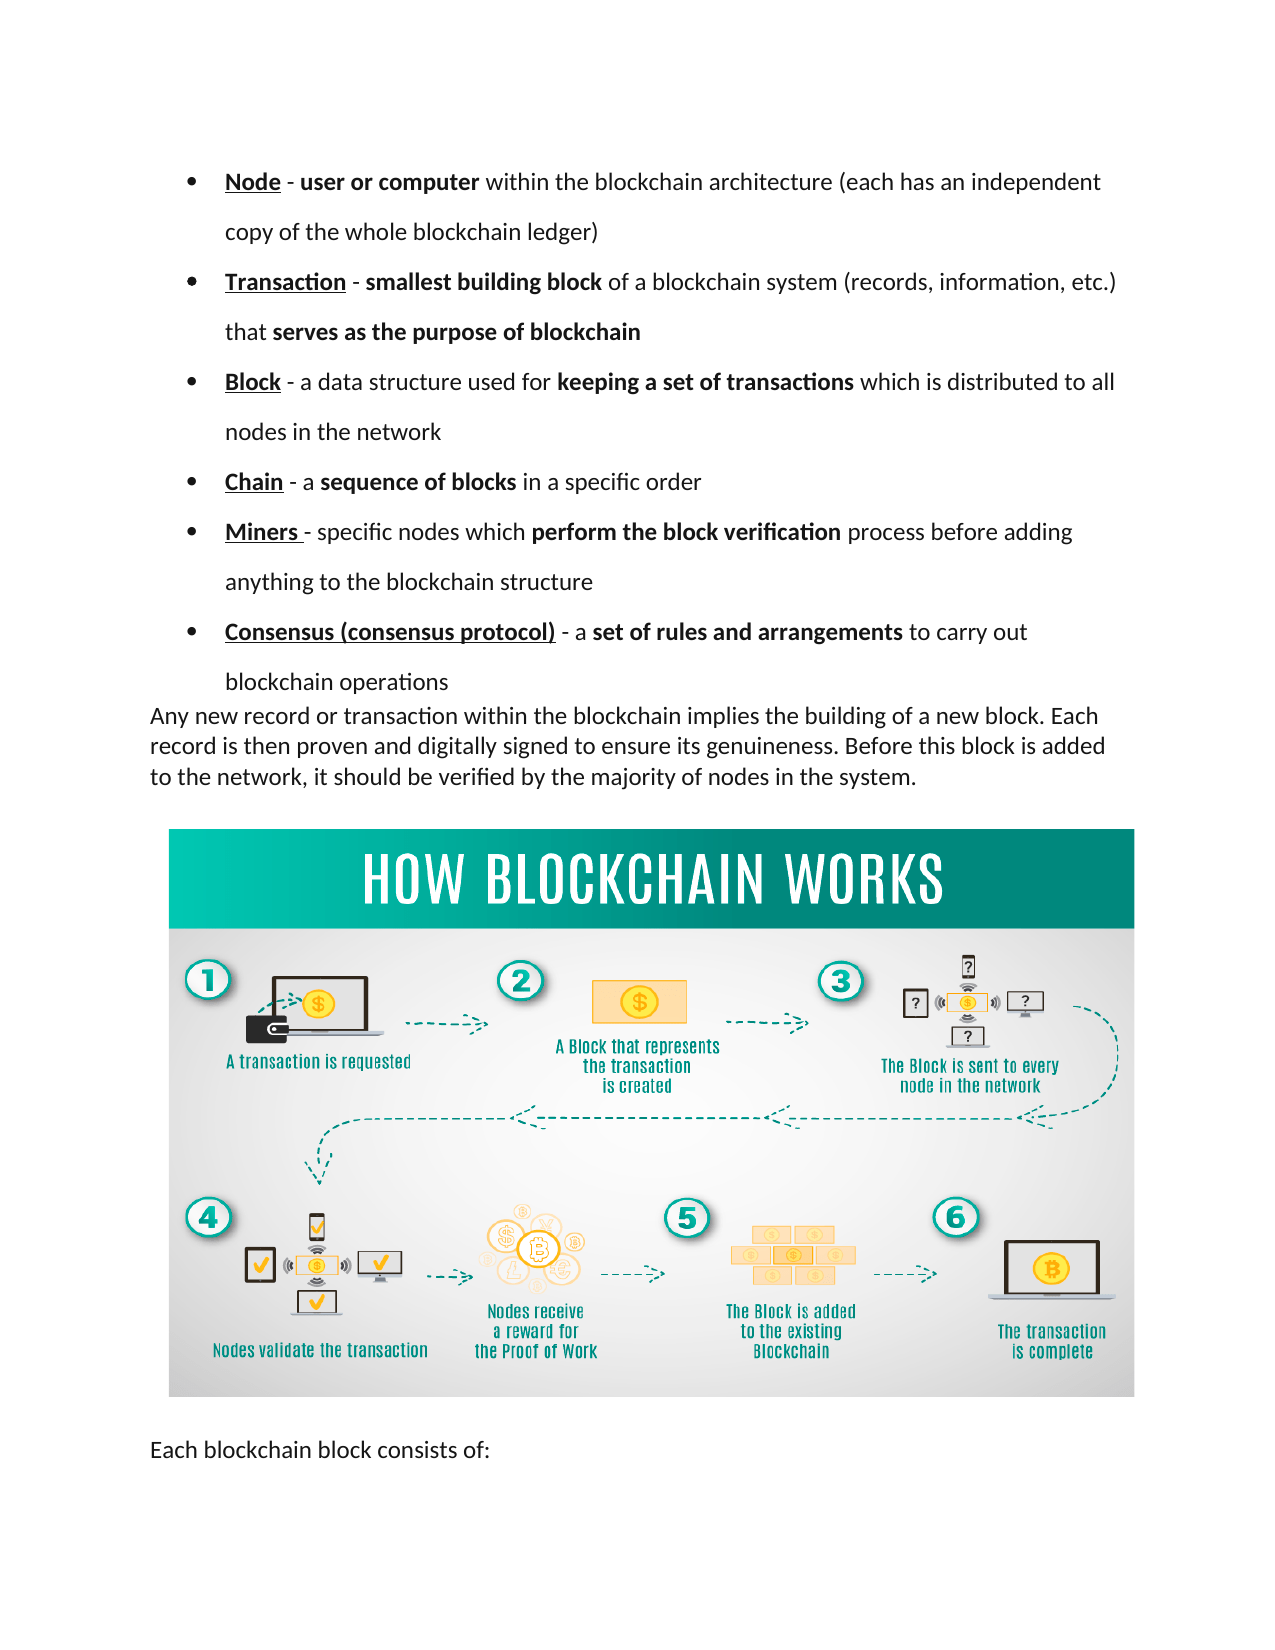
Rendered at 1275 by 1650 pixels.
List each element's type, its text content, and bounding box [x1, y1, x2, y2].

list Miners - specific nodes which perform the block verification process before adding anything to the blockchain structure [187, 500, 1125, 600]
list Consensus (consensus protocol) - a set of rules and arrangements to carry out blockchain operations [187, 600, 1125, 700]
text Each blockchain block consists of: [150, 1434, 1125, 1464]
list Block - a data structure used for keeping a set of transactions which is distributed to all nodes in the network [187, 350, 1125, 450]
list Transaction - smallest building block of a blockchain system (records, information, etc.) that serves as the purpose of blockchain [187, 250, 1125, 350]
list Chain - a sequence of blocks in a specific order [187, 450, 1125, 500]
text Any new record or transaction within the blockchain implies the building of a new block. Each record is then proven and digitally signed to ensure its genuineness. Before this block is added to the network, it should be verified by the majority of nodes in the system. [150, 700, 1125, 792]
list Node - user or computer within the blockchain architecture (each has an independent copy of the whole blockchain ledger) [187, 150, 1125, 250]
